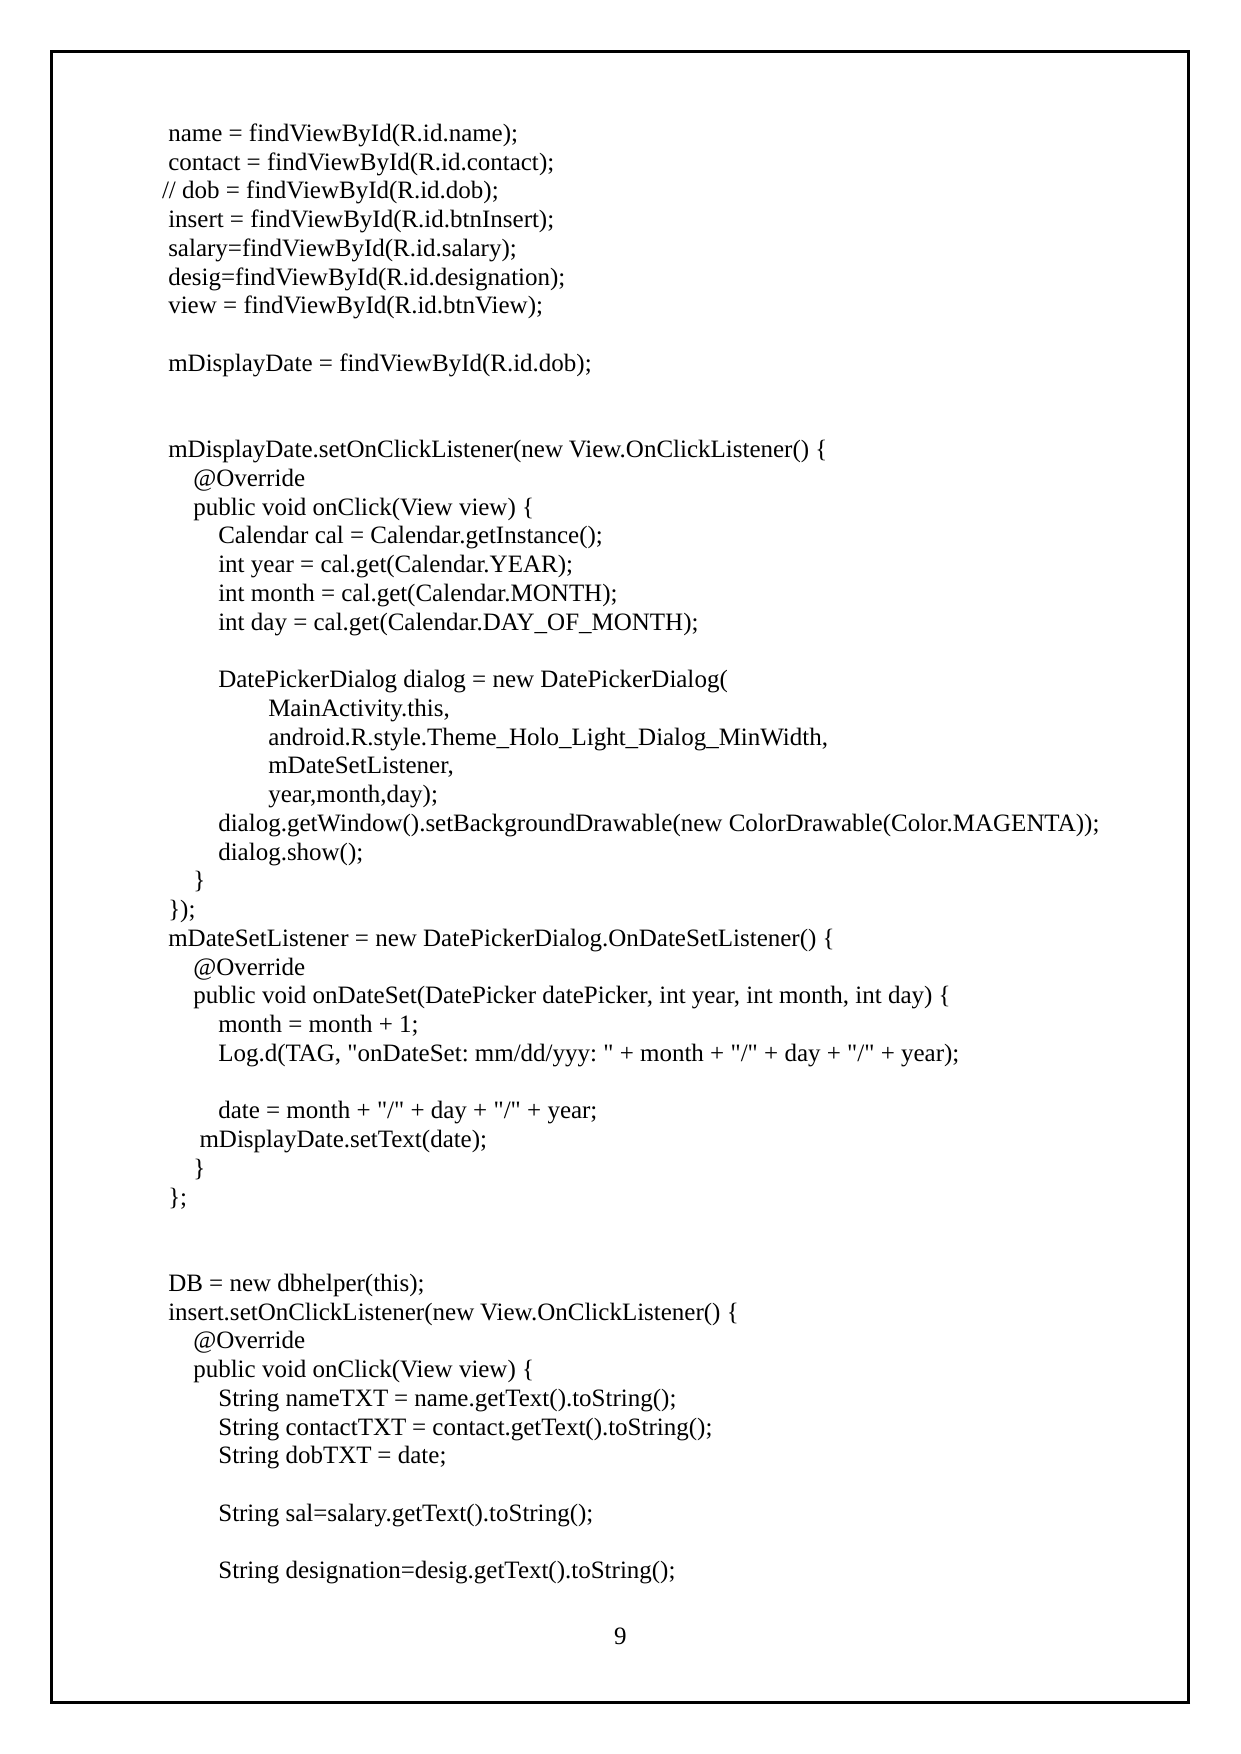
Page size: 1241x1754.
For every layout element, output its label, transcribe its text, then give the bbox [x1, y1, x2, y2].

text public void onDateSet(DatePicker datePicker, int year, int month, int day) { [118, 981, 1122, 1009]
text insert.setOnClickListener(new View.OnClickListener() { [118, 1297, 1122, 1326]
text mDateSetListener = new DatePickerDialog.OnDateSetListener() { [118, 923, 1122, 952]
text @Override [118, 463, 1122, 492]
text int month = cal.get(Calendar.MONTH); [118, 578, 1122, 607]
text @Override [118, 952, 1122, 981]
text DB = new dbhelper(this); [118, 1268, 1122, 1297]
text mDisplayDate.setText(date); [118, 1124, 1122, 1153]
text String designation=desig.getText().toString(); [118, 1556, 1122, 1584]
text dialog.show(); [118, 837, 1122, 866]
text contact = findViewById(R.id.contact); [118, 147, 1122, 176]
text } [118, 866, 1122, 894]
text String nameTXT = name.getText().toString(); [118, 1383, 1122, 1412]
text }); [118, 894, 1122, 923]
text mDateSetListener, [118, 751, 1122, 779]
text // dob = findViewById(R.id.dob); [118, 176, 1122, 204]
text int year = cal.get(Calendar.YEAR); [118, 549, 1122, 578]
text year,month,day); [118, 779, 1122, 808]
text date = month + "/" + day + "/" + year; [118, 1096, 1122, 1124]
text name = findViewById(R.id.name); [118, 118, 1122, 147]
text month = month + 1; [118, 1009, 1122, 1038]
text int day = cal.get(Calendar.DAY_OF_MONTH); [118, 607, 1122, 636]
text salary=findViewById(R.id.salary); [118, 233, 1122, 262]
text String dobTXT = date; [118, 1441, 1122, 1469]
text @Override [118, 1326, 1122, 1354]
text MainActivity.this, [118, 693, 1122, 722]
text public void onClick(View view) { [118, 492, 1122, 521]
text DatePickerDialog dialog = new DatePickerDialog( [118, 664, 1122, 693]
text desig=findViewById(R.id.designation); [118, 262, 1122, 291]
text view = findViewById(R.id.btnView); [118, 291, 1122, 319]
text Calendar cal = Calendar.getInstance(); [118, 521, 1122, 549]
text Log.d(TAG, "onDateSet: mm/dd/yyy: " + month + "/" + day + "/" + year); [118, 1038, 1122, 1067]
text insert = findViewById(R.id.btnInsert); [118, 204, 1122, 233]
text mDisplayDate.setOnClickListener(new View.OnClickListener() { [118, 434, 1122, 463]
text } [118, 1153, 1122, 1182]
text String contactTXT = contact.getText().toString(); [118, 1412, 1122, 1441]
text android.R.style.Theme_Holo_Light_Dialog_MinWidth, [118, 722, 1122, 751]
text mDisplayDate = findViewById(R.id.dob); [118, 348, 1122, 377]
text public void onClick(View view) { [118, 1354, 1122, 1383]
text dialog.getWindow().setBackgroundDrawable(new ColorDrawable(Color.MAGENTA)); [118, 808, 1122, 837]
text String sal=salary.getText().toString(); [118, 1498, 1122, 1527]
text }; [118, 1182, 1122, 1211]
